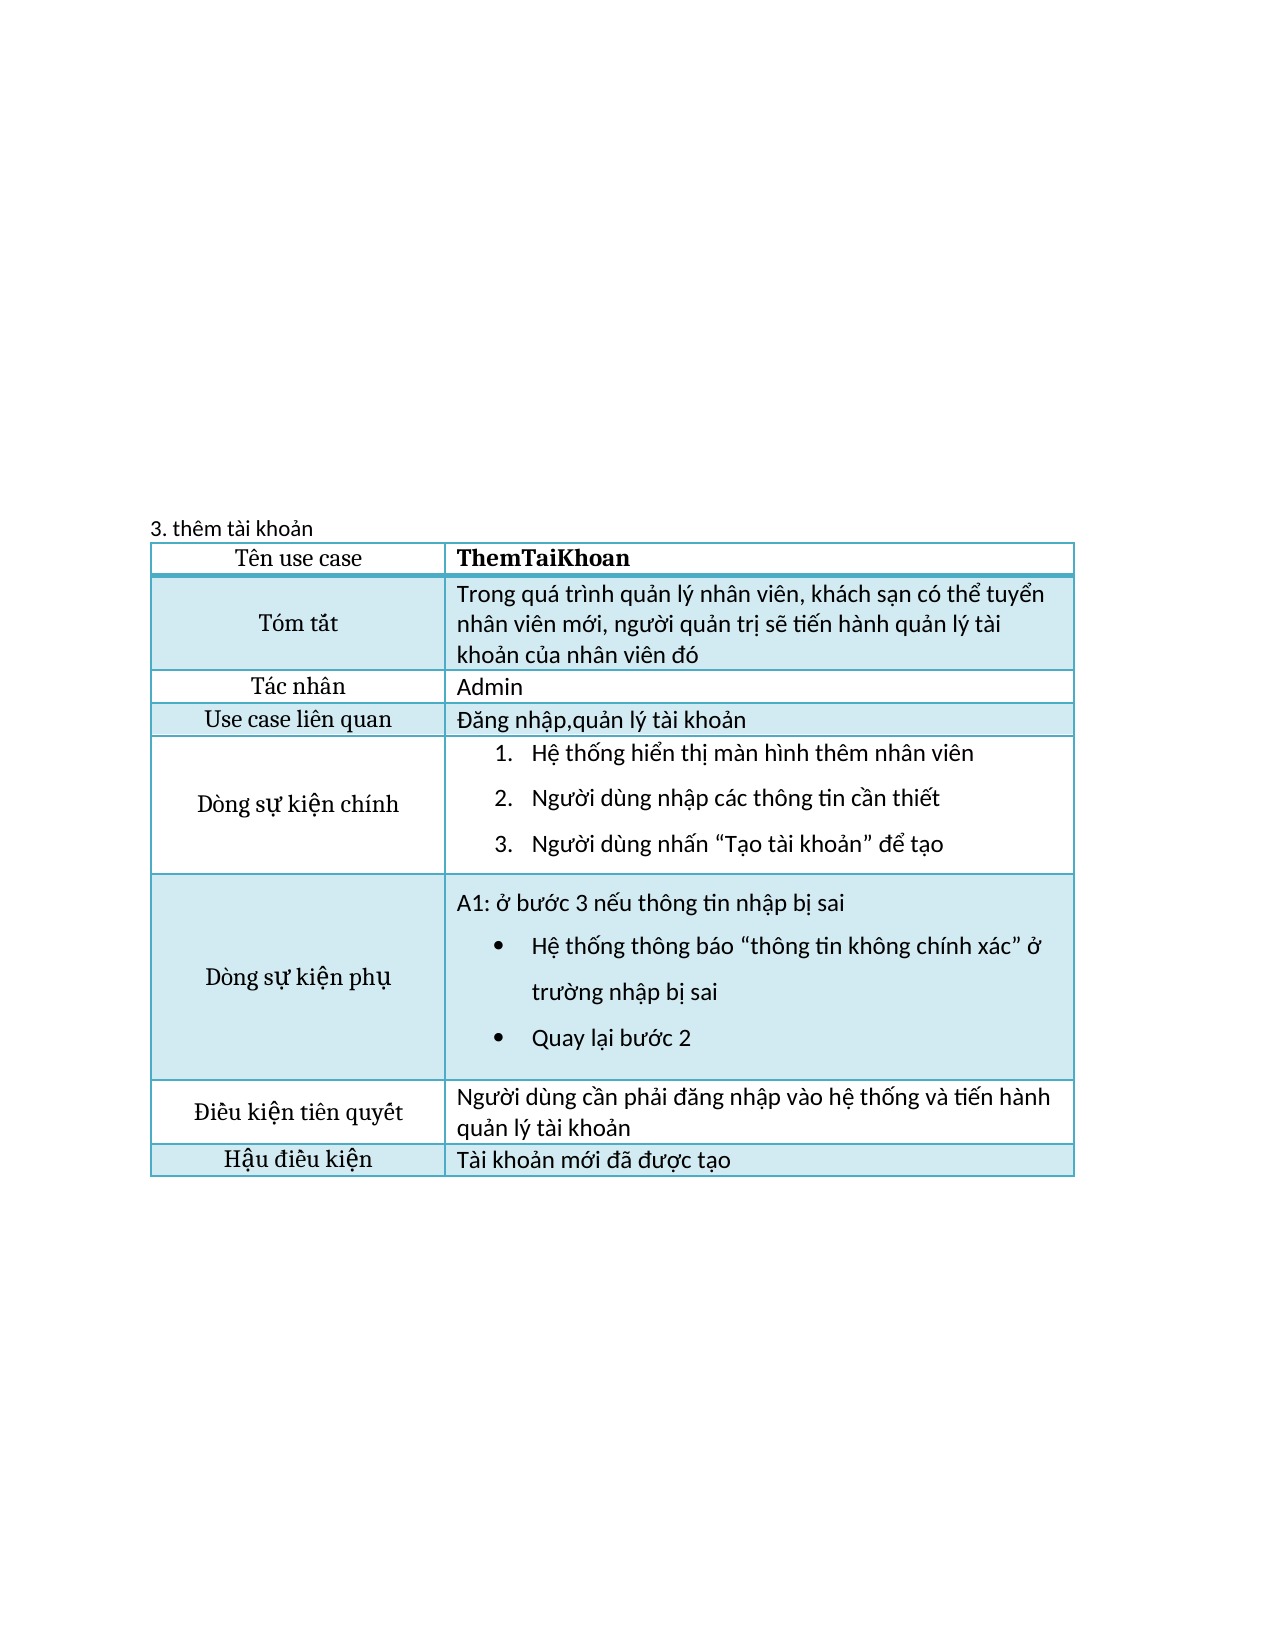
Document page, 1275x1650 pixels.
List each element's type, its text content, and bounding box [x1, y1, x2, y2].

table_cell Điều kiện tiên quyết [152, 1081, 444, 1142]
table_header ThemTaiKhoan [446, 544, 1073, 573]
table_cell Admin [446, 671, 1073, 702]
table_cell Use case liên quan [152, 704, 444, 734]
table_cell Tác nhân [152, 671, 444, 702]
table_cell Người dùng cần phải đăng nhập vào hệ thống và tiến hành quản lý tài khoản [446, 1081, 1073, 1142]
table_cell Dòng sự kiện chính [152, 737, 444, 873]
table_cell Tóm tắt [152, 578, 444, 669]
table_cell Hệ thống hiển thị màn hình thêm nhân viên Người dùng nhập các thông tin cần thiết Người dùng nhấn “Tạo tài khoản” để tạo [446, 737, 1073, 873]
text 3. thêm tài khoản [150, 514, 1125, 542]
table_cell Hậu điều kiện [152, 1145, 444, 1175]
table_cell Dòng sự kiện phụ [152, 875, 444, 1079]
table_header Tên use case [152, 544, 444, 573]
table_cell Trong quá trình quản lý nhân viên, khách sạn có thể tuyển nhân viên mới, người quản trị sẽ tiến hành quản lý tài khoản của nhân viên đó [446, 578, 1073, 669]
table_cell Tài khoản mới đã được tạo [446, 1145, 1073, 1175]
table_cell Đăng nhập,quản lý tài khoản [446, 704, 1073, 734]
table_cell A1: ở bước 3 nếu thông tin nhập bị sai Hệ thống thông báo “thông tin không chính xác” ở trường nhập bị sai Quay lại bước 2 [446, 875, 1073, 1079]
